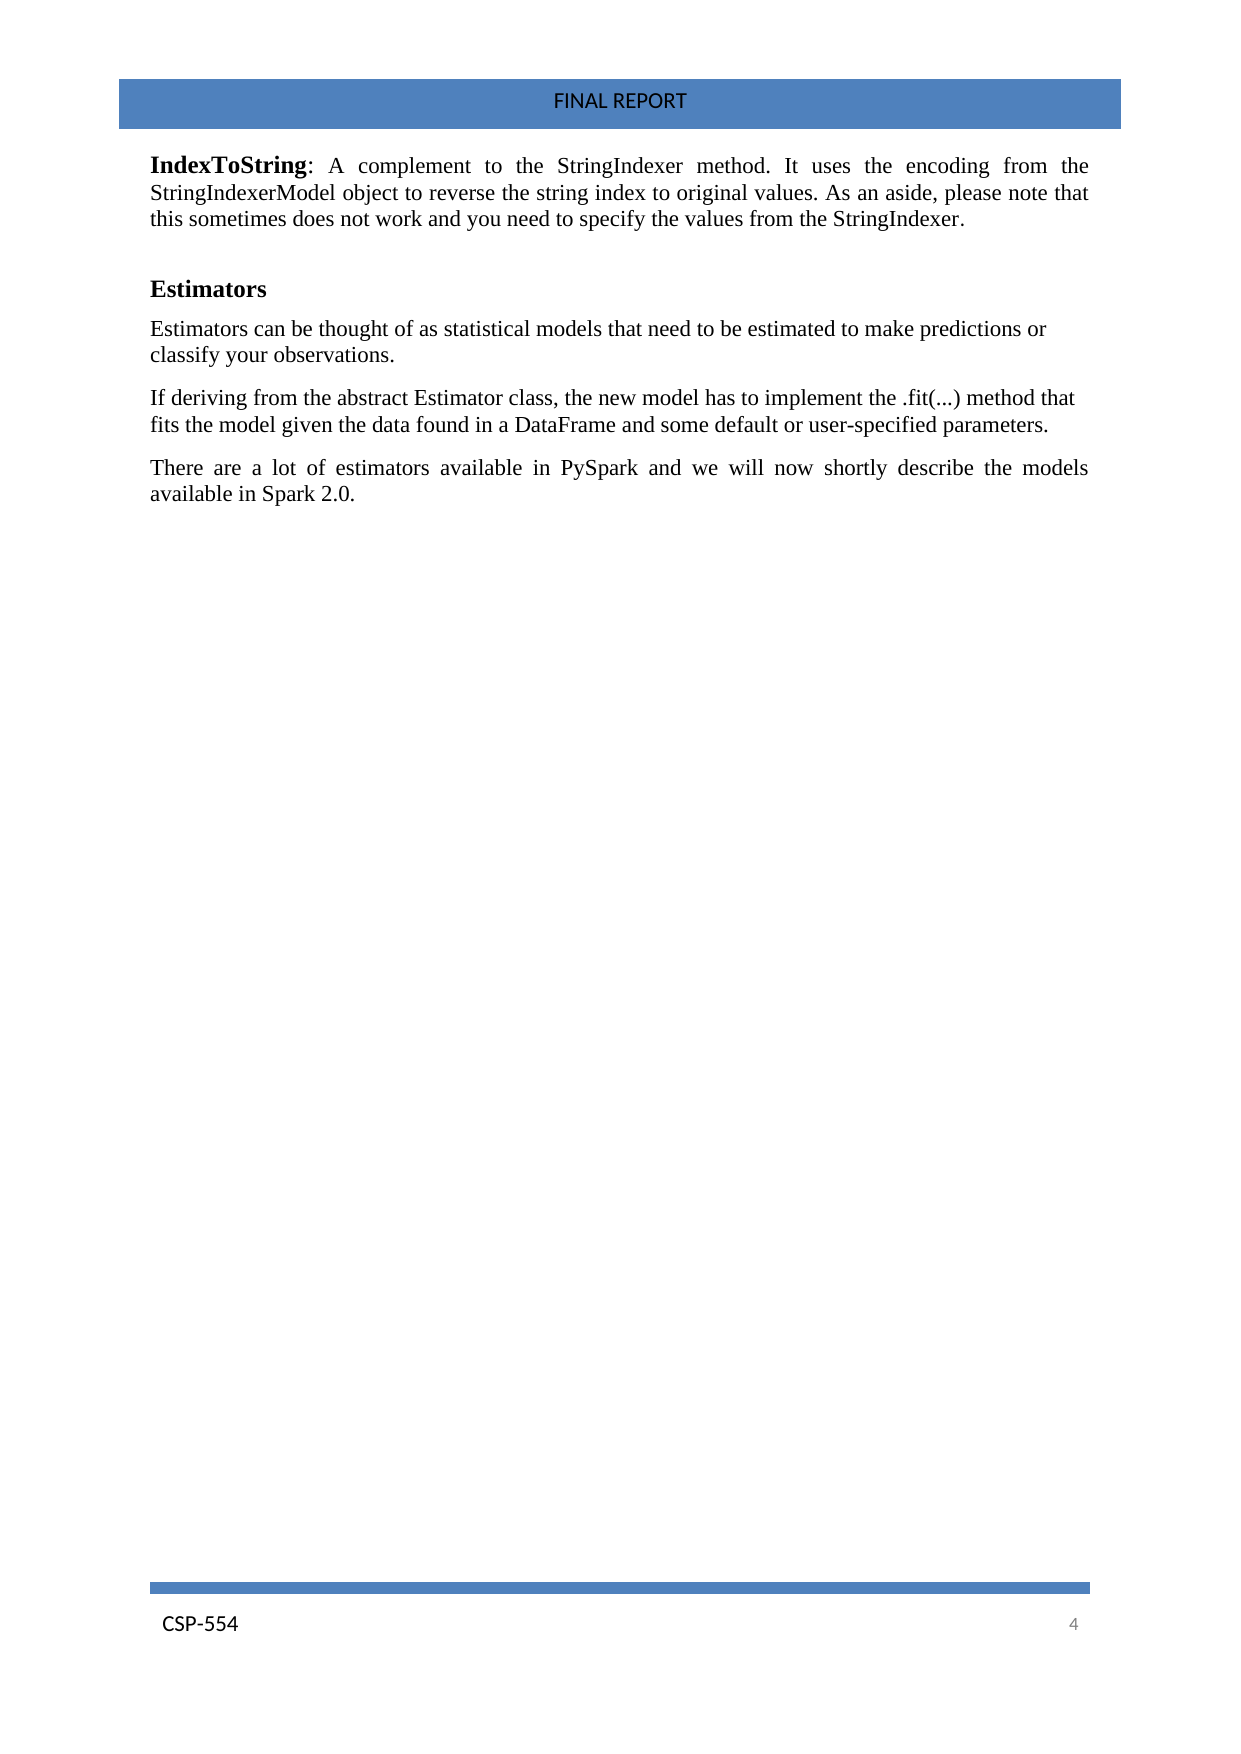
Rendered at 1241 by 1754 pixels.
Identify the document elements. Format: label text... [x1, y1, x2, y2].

text Estimators can be thought of as statistical models that need to be estimated to make predictions or classify your observations. [150, 315, 1090, 368]
text Estimators [150, 274, 1090, 302]
text IndexToString: A complement to the StringIndexer method. It uses the encoding from the StringIndexerModel object to reverse the string index to original values. As an aside, please note that this sometimes does not work and you need to specify the values from the StringIndexer. [150, 150, 1090, 232]
text There are a lot of estimators available in PySpark and we will now shortly describe the models available in Spark 2.0. [150, 454, 1090, 506]
text If deriving from the abstract Estimator class, the new model has to implement the .fit(...) method that fits the model given the data found in a DataFrame and some default or user-specified parameters. [150, 384, 1090, 437]
